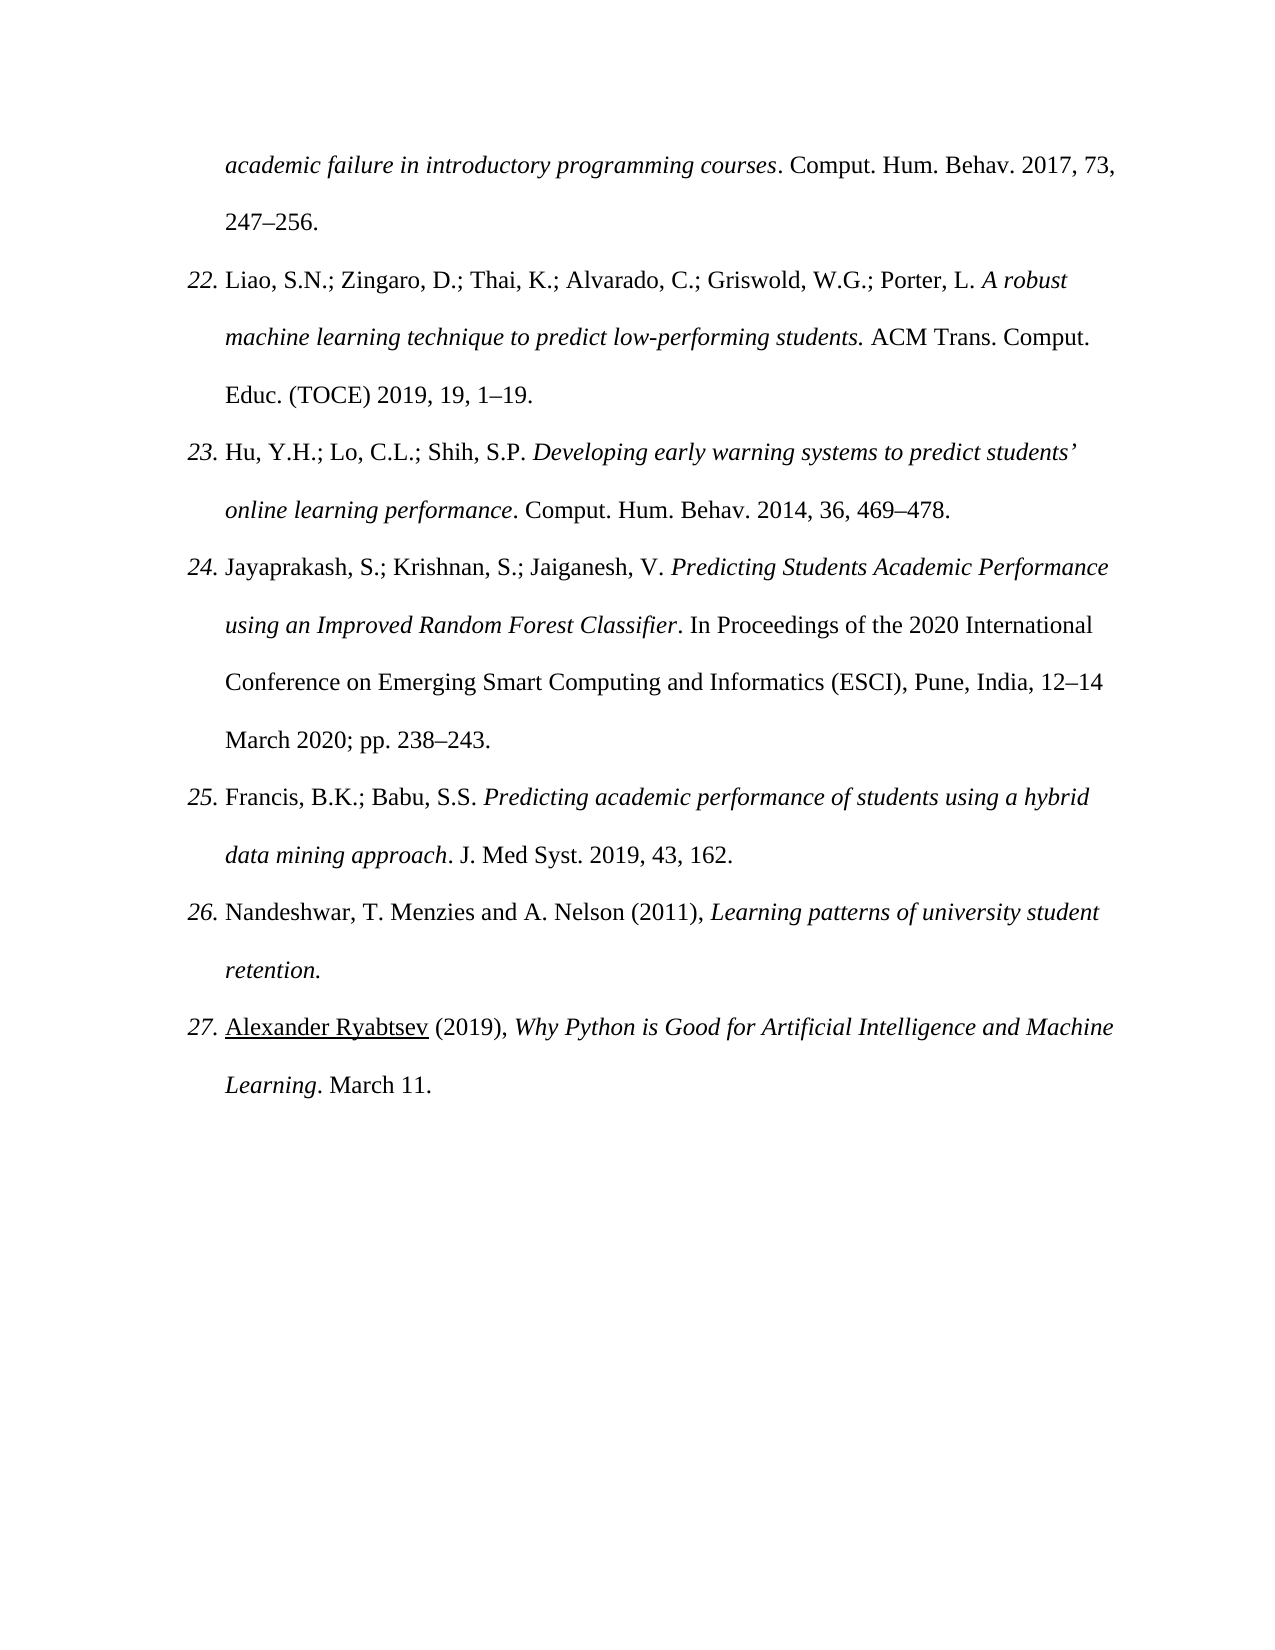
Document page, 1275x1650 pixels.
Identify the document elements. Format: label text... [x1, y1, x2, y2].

list Alexander Ryabtsev (2019), Why Python is Good for Artificial Intelligence and Machine Learning. March 11. [187, 1012, 1125, 1099]
list Francis, B.K.; Babu, S.S. Predicting academic performance of students using a hybrid data mining approach. J. Med Syst. 2019, 43, 162. [187, 782, 1125, 869]
list Nandeshwar, T. Menzies and A. Nelson (2011), Learning patterns of university student retention. [187, 897, 1125, 984]
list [187, 150, 1125, 236]
list Hu, Y.H.; Lo, C.L.; Shih, S.P. Developing early warning systems to predict students’ online learning performance. Comput. Hum. Behav. 2014, 36, 469–478. [187, 437, 1125, 524]
list Jayaprakash, S.; Krishnan, S.; Jaiganesh, V. Predicting Students Academic Performance using an Improved Random Forest Classifier. In Proceedings of the 2020 International Conference on Emerging Smart Computing and Informatics (ESCI), Pune, India, 12–14 March 2020; pp. 238–243. [187, 552, 1125, 754]
list Liao, S.N.; Zingaro, D.; Thai, K.; Alvarado, C.; Griswold, W.G.; Porter, L. A robust machine learning technique to predict low-performing students. ACM Trans. Comput. Educ. (TOCE) 2019, 19, 1–19. [187, 265, 1125, 409]
